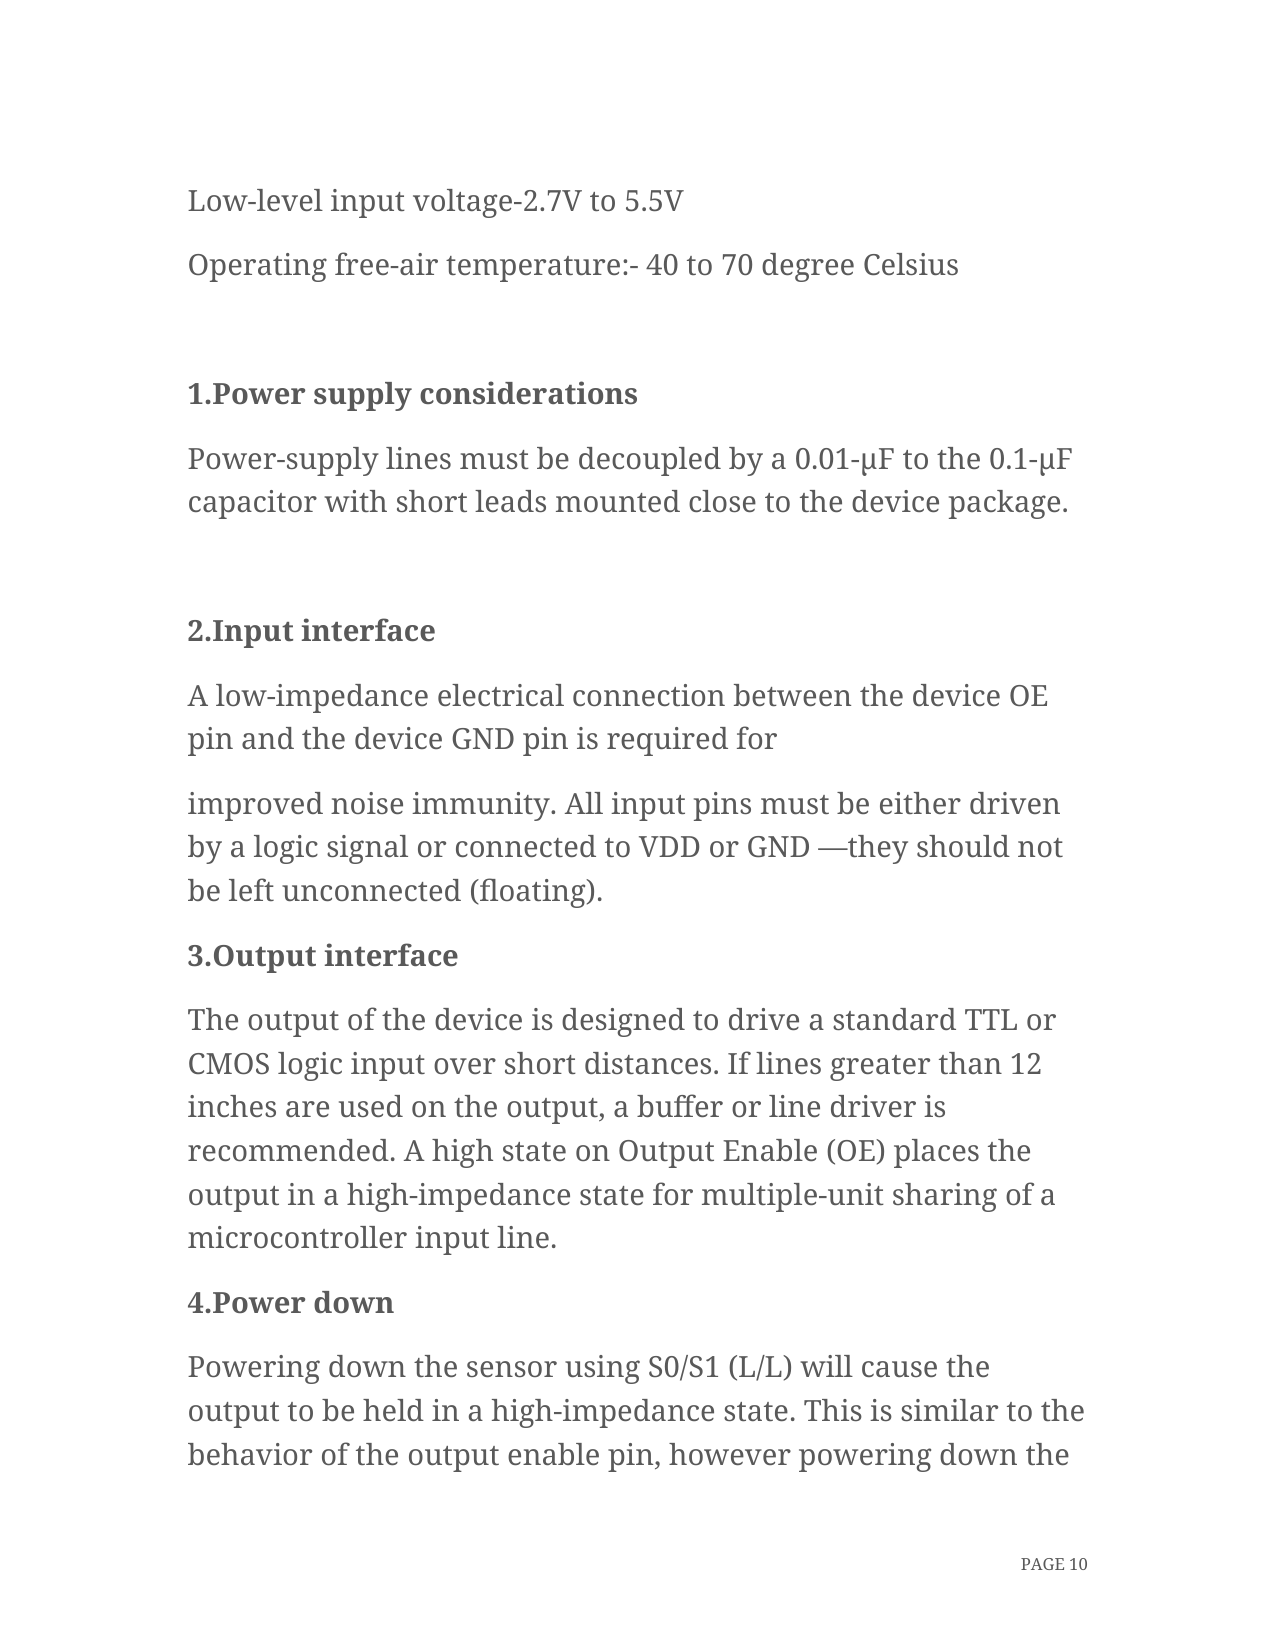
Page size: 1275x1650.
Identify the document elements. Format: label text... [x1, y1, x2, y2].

text 2.Input interface [187, 611, 1087, 650]
text 4.Power down [187, 1282, 1087, 1322]
text 3.Output interface [187, 935, 1087, 974]
text A low-impedance electrical connection between the device OE pin and the device GND pin is required for [187, 675, 1087, 758]
text Low-level input voltage-2.7V to 5.5V [187, 180, 1087, 220]
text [187, 1347, 1087, 1473]
text improved noise immunity. All input pins must be either driven by a logic signal or connected to VDD or GND —they should not be left unconnected (floating). [187, 783, 1087, 910]
text 1.Power supply considerations [187, 373, 1087, 413]
text The output of the device is designed to drive a standard TTL or CMOS logic input over short distances. If lines greater than 12 inches are used on the output, a buffer or line driver is recommended. A high state on Output Enable (OE) places the output in a high-impedance state for multiple-unit sharing of a microcontroller input line. [187, 999, 1087, 1257]
text Power-supply lines must be decoupled by a 0.01-μF to the 0.1-μF capacitor with short leads mounted close to the device package. [187, 438, 1087, 521]
text Operating free-air temperature:- 40 to 70 degree Celsius [187, 244, 1087, 284]
